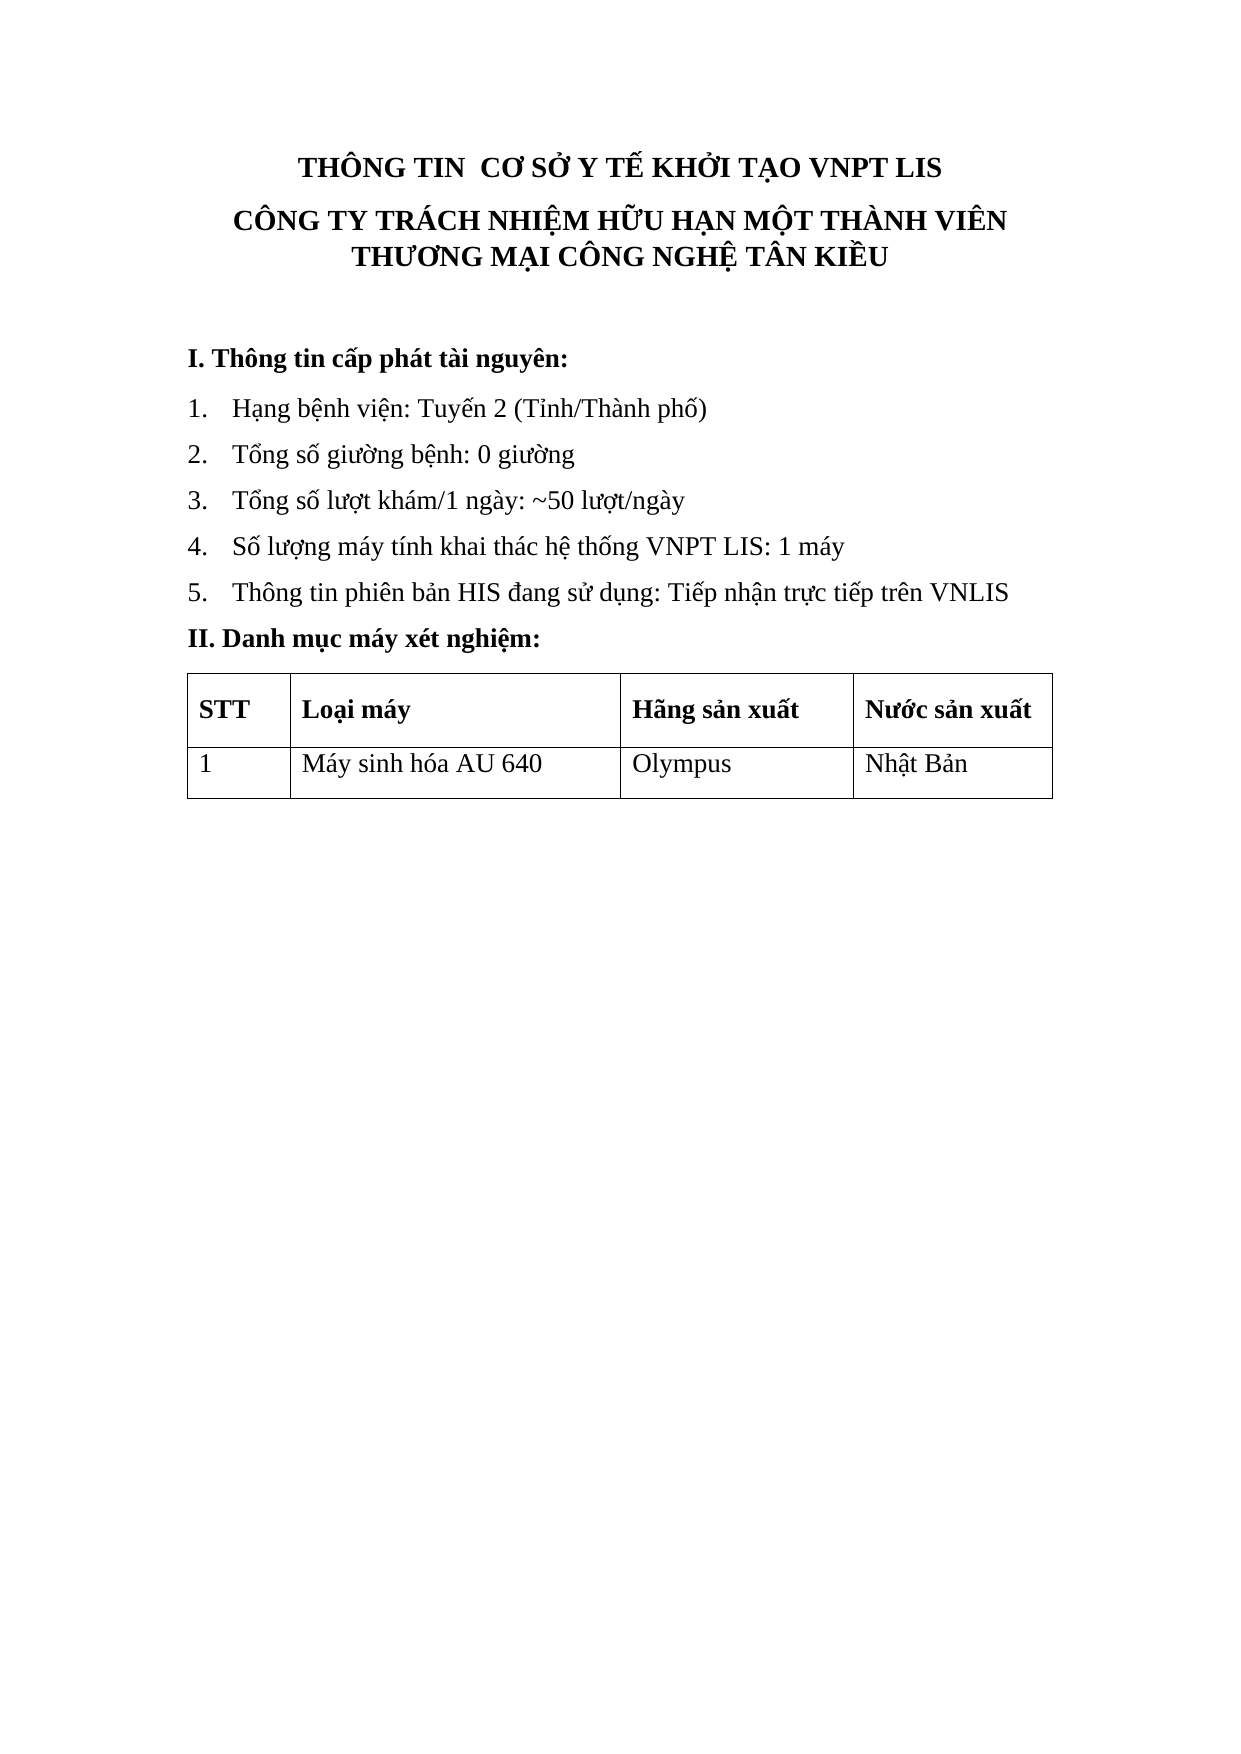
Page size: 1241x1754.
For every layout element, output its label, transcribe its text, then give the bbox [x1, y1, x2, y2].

text I. Thông tin cấp phát tài nguyên: [187, 342, 1053, 373]
text THÔNG TIN CƠ SỞ Y TẾ KHỞI TẠO VNPT LIS [187, 150, 1053, 183]
list Tổng số giường bệnh: 0 giường [187, 438, 1053, 469]
text II. Danh mục máy xét nghiệm: [187, 622, 1053, 653]
table_cell Máy sinh hóa AU 640 [291, 748, 620, 798]
list Hạng bệnh viện: Tuyến 2 (Tỉnh/Thành phố) [187, 392, 1053, 423]
table_header Nước sản xuất [854, 674, 1052, 747]
text CÔNG TY TRÁCH NHIỆM HỮU HẠN MỘT THÀNH VIÊN THƯƠNG MẠI CÔNG NGHỆ TÂN KIỀU [187, 203, 1053, 272]
table_cell 1 [188, 748, 290, 798]
table_header STT [188, 674, 290, 747]
table_header Hãng sản xuất [621, 674, 853, 747]
table_cell Nhật Bản [854, 748, 1052, 798]
table_header Loại máy [291, 674, 620, 747]
table_cell Olympus [621, 748, 853, 798]
list Tổng số lượt khám/1 ngày: ~50 lượt/ngày [187, 484, 1053, 515]
list Số lượng máy tính khai thác hệ thống VNPT LIS: 1 máy [187, 530, 1053, 561]
list Thông tin phiên bản HIS đang sử dụng: Tiếp nhận trực tiếp trên VNLIS [187, 576, 1053, 607]
